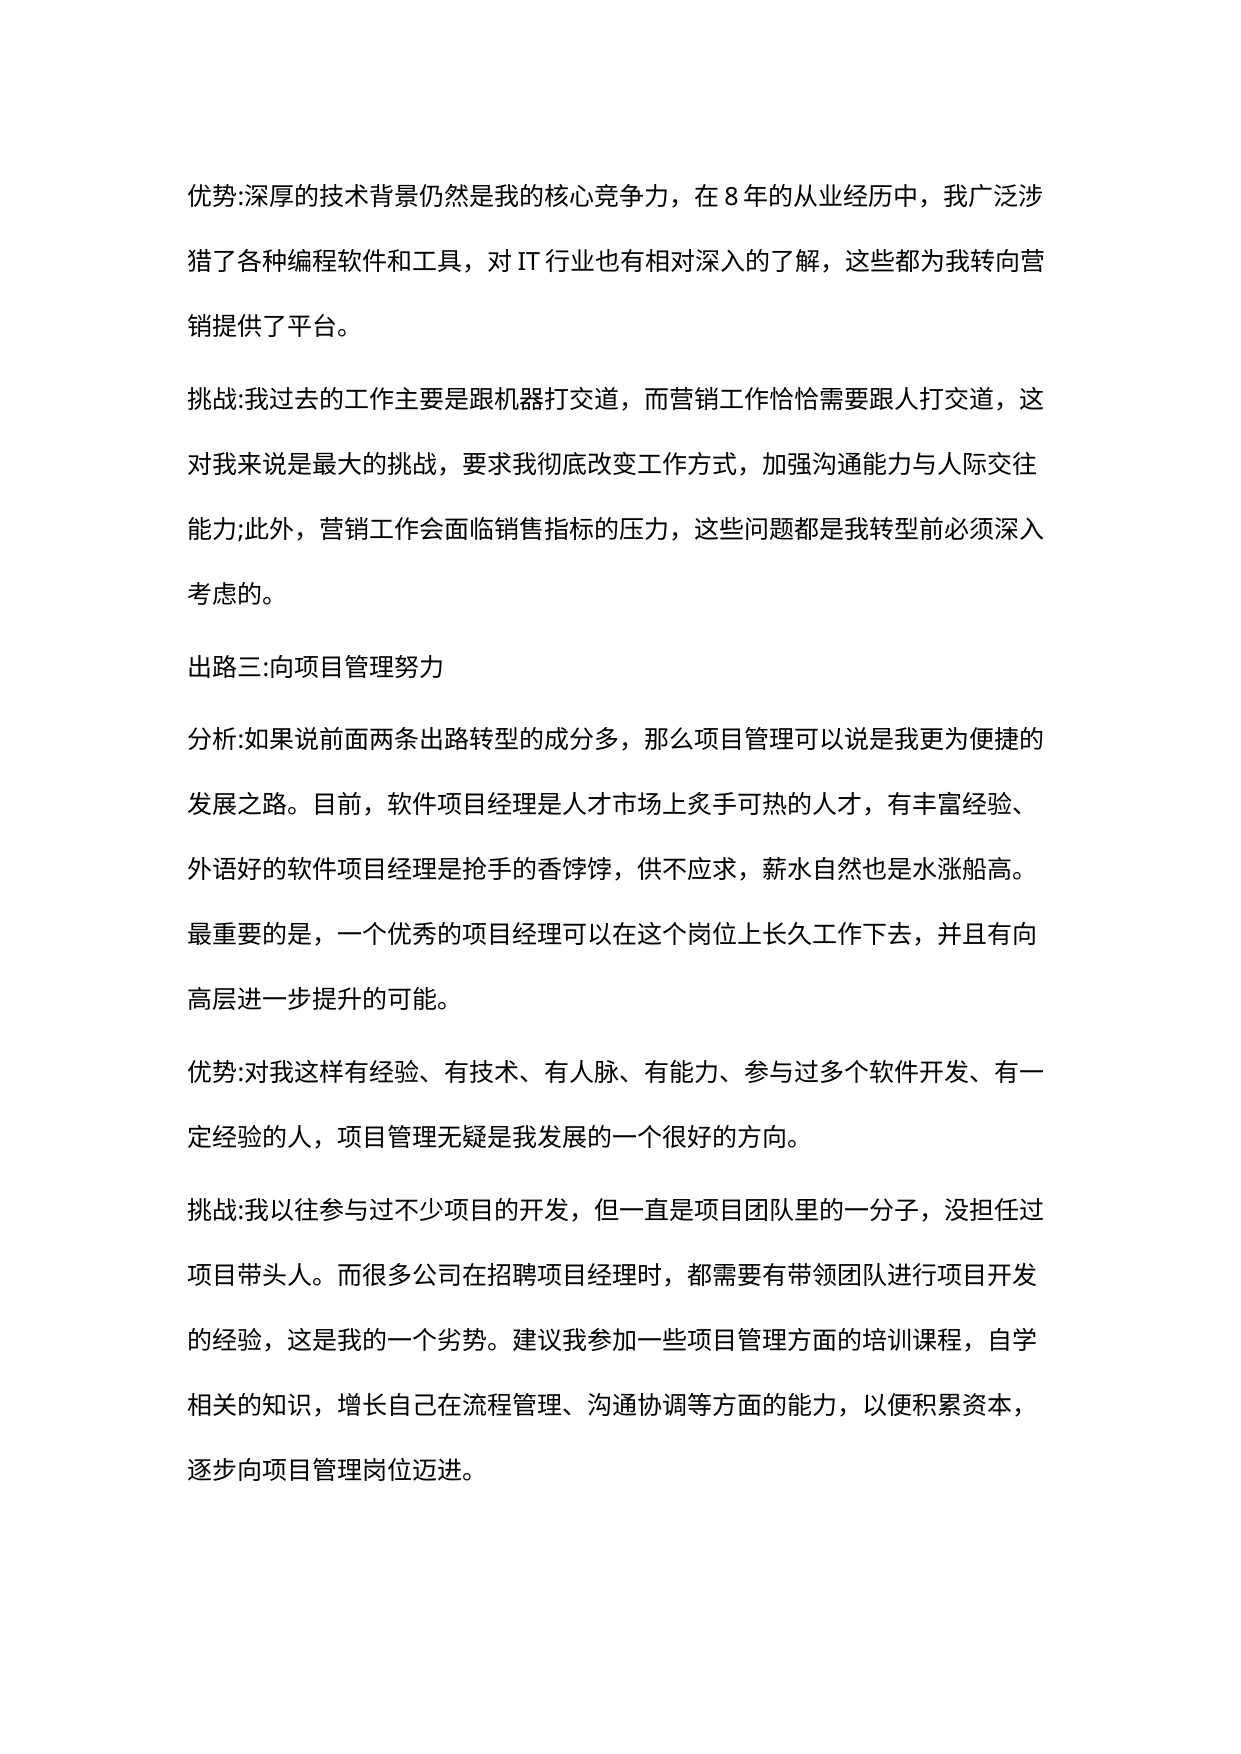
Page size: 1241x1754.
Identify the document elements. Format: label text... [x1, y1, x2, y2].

text 优势:对我这样有经验、有技术、有人脉、有能力、参与过多个软件开发、有一定经验的人，项目管理无疑是我发展的一个很好的方向。 [187, 1038, 1053, 1168]
text 分析:如果说前面两条出路转型的成分多，那么项目管理可以说是我更为便捷的发展之路。目前，软件项目经理是人才市场上炙手可热的人才，有丰富经验、外语好的软件项目经理是抢手的香饽饽，供不应求，薪水自然也是水涨船高。最重要的是，一个优秀的项目经理可以在这个岗位上长久工作下去，并且有向高层进一步提升的可能。 [187, 705, 1053, 1030]
text 优势:深厚的技术背景仍然是我的核心竞争力，在8年的从业经历中，我广泛涉猎了各种编程软件和工具，对IT行业也有相对深入的了解，这些都为我转向营销提供了平台。 [187, 162, 1053, 357]
text 挑战:我过去的工作主要是跟机器打交道，而营销工作恰恰需要跟人打交道，这对我来说是最大的挑战，要求我彻底改变工作方式，加强沟通能力与人际交往能力;此外，营销工作会面临销售指标的压力，这些问题都是我转型前必须深入考虑的。 [187, 365, 1053, 625]
text 挑战:我以往参与过不少项目的开发，但一直是项目团队里的一分子，没担任过项目带头人。而很多公司在招聘项目经理时，都需要有带领团队进行项目开发的经验，这是我的一个劣势。建议我参加一些项目管理方面的培训课程，自学相关的知识，增长自己在流程管理、沟通协调等方面的能力，以便积累资本，逐步向项目管理岗位迈进。 [187, 1176, 1053, 1501]
text 出路三:向项目管理努力 [187, 633, 1053, 698]
